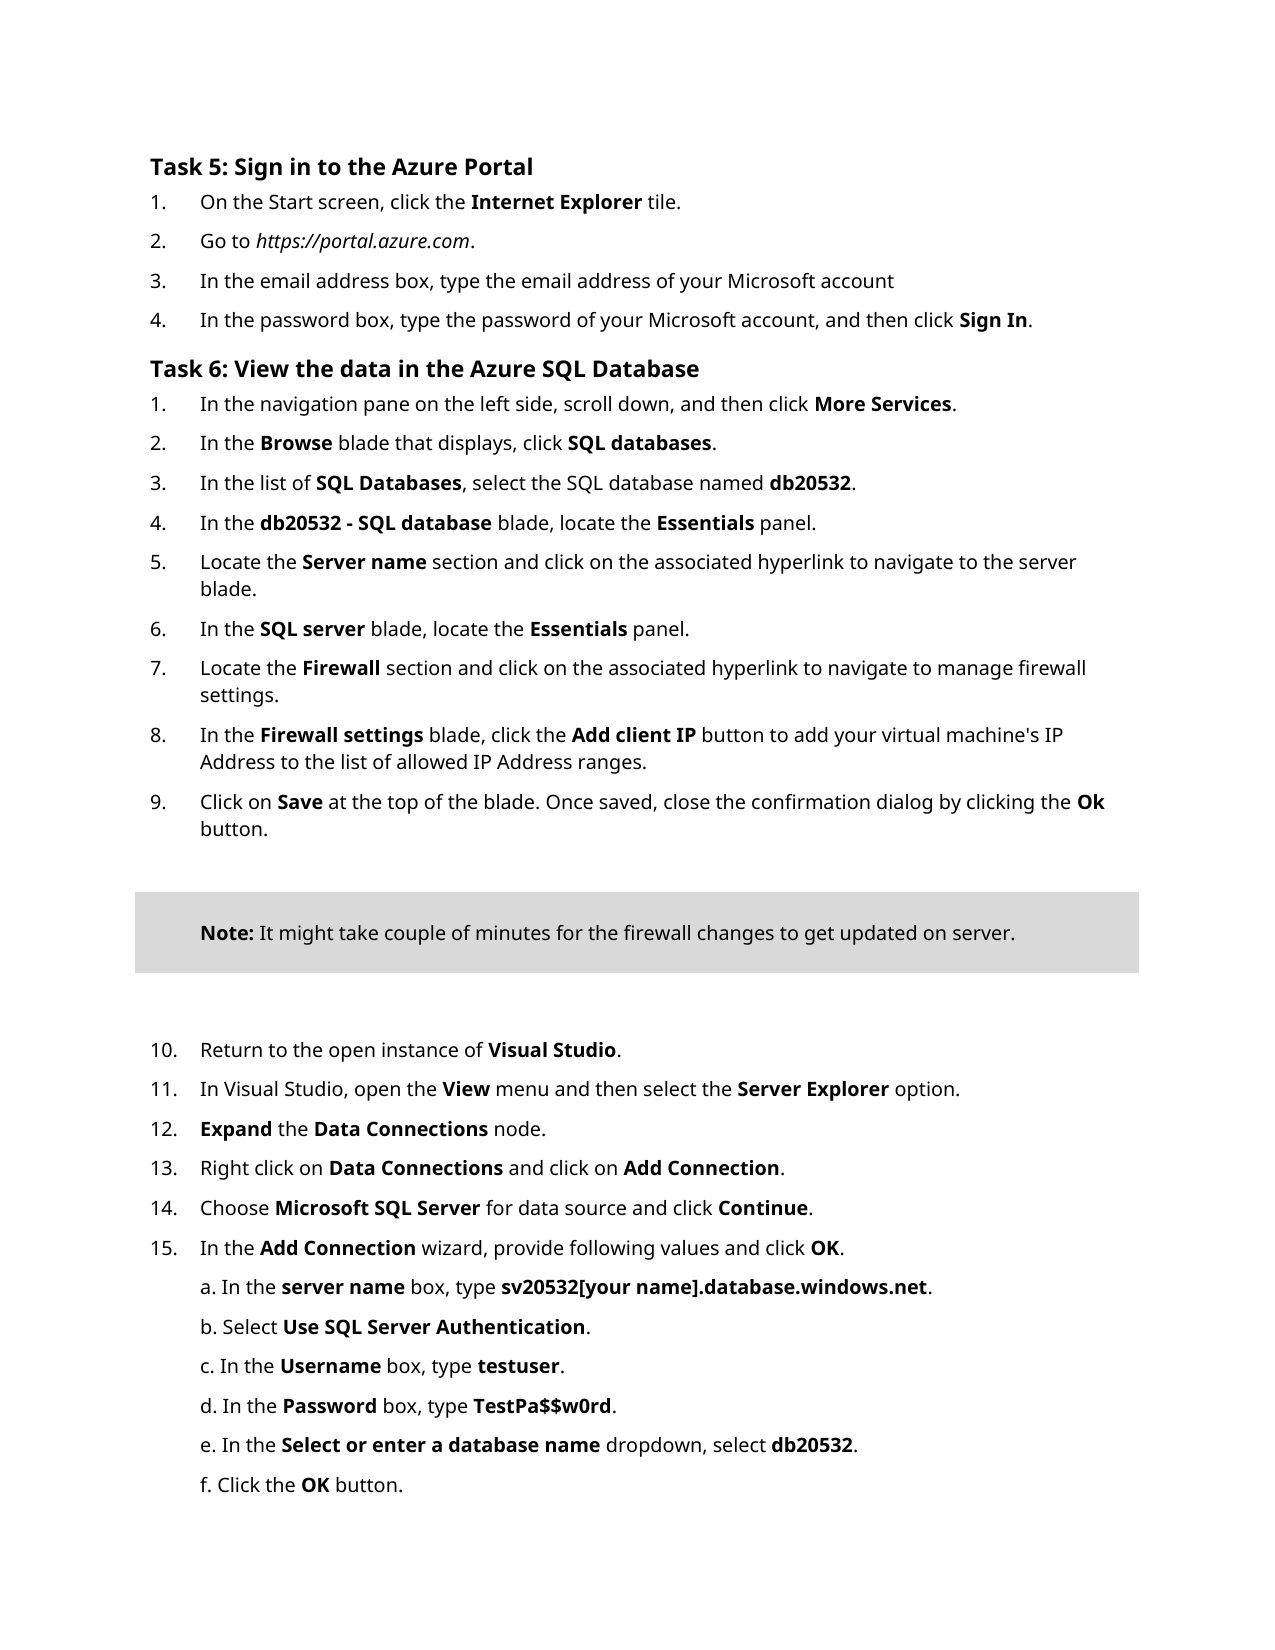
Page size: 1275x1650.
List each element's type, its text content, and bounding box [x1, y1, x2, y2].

list Right click on Data Connections and click on Add Connection. [150, 1154, 1125, 1181]
list c. In the Username box, type testuser. [150, 1352, 1125, 1379]
subtitle Task 5: Sign in to the Azure Portal [150, 150, 1125, 181]
subtitle Task 6: View the data in the Azure SQL Database [150, 352, 1125, 383]
list Go to https://portal.azure.com. [150, 227, 1125, 254]
list In the Browse blade that displays, click SQL databases. [150, 429, 1125, 456]
list On the Start screen, click the Internet Explorer tile. [150, 187, 1125, 214]
list b. Select Use SQL Server Authentication. [150, 1312, 1125, 1339]
list In the email address box, type the email address of your Microsoft account [150, 267, 1125, 294]
list In the list of SQL Databases, select the SQL database named db20532. [150, 469, 1125, 496]
list In the SQL server blade, locate the Essentials panel. [150, 614, 1125, 642]
list Note: It might take couple of minutes for the firewall changes to get updated on server. [142, 898, 1133, 967]
list Click on Save at the top of the blade. Once saved, close the confirmation dialog by clicking the Ok button. [150, 787, 1125, 842]
list Locate the Server name section and click on the associated hyperlink to navigate to the server blade. [150, 548, 1125, 602]
list In the Firewall settings blade, click the Add client IP button to add your virtual machine's IP Address to the list of allowed IP Address ranges. [150, 721, 1125, 775]
list Expand the Data Connections node. [150, 1114, 1125, 1142]
list In the navigation pane on the left side, scroll down, and then click More Services. [150, 389, 1125, 417]
list Choose Microsoft SQL Server for data source and click Continue. [150, 1194, 1125, 1221]
list In the Add Connection wizard, provide following values and click OK. [150, 1233, 1125, 1260]
list In Visual Studio, open the View menu and then select the Server Explorer option. [150, 1075, 1125, 1102]
list Return to the open instance of Visual Studio. [150, 1035, 1125, 1062]
list e. In the Select or enter a database name dropdown, select db20532. [150, 1431, 1125, 1458]
list In the password box, type the password of your Microsoft account, and then click Sign In. [150, 306, 1125, 333]
list f. Click the OK button. [150, 1471, 1125, 1498]
list d. In the Password box, type TestPa$$w0rd. [150, 1392, 1125, 1419]
list In the db20532 - SQL database blade, locate the Essentials panel. [150, 508, 1125, 535]
list a. In the server name box, type sv20532[your name].database.windows.net. [150, 1273, 1125, 1300]
list Locate the Firewall section and click on the associated hyperlink to navigate to manage firewall settings. [150, 654, 1125, 708]
